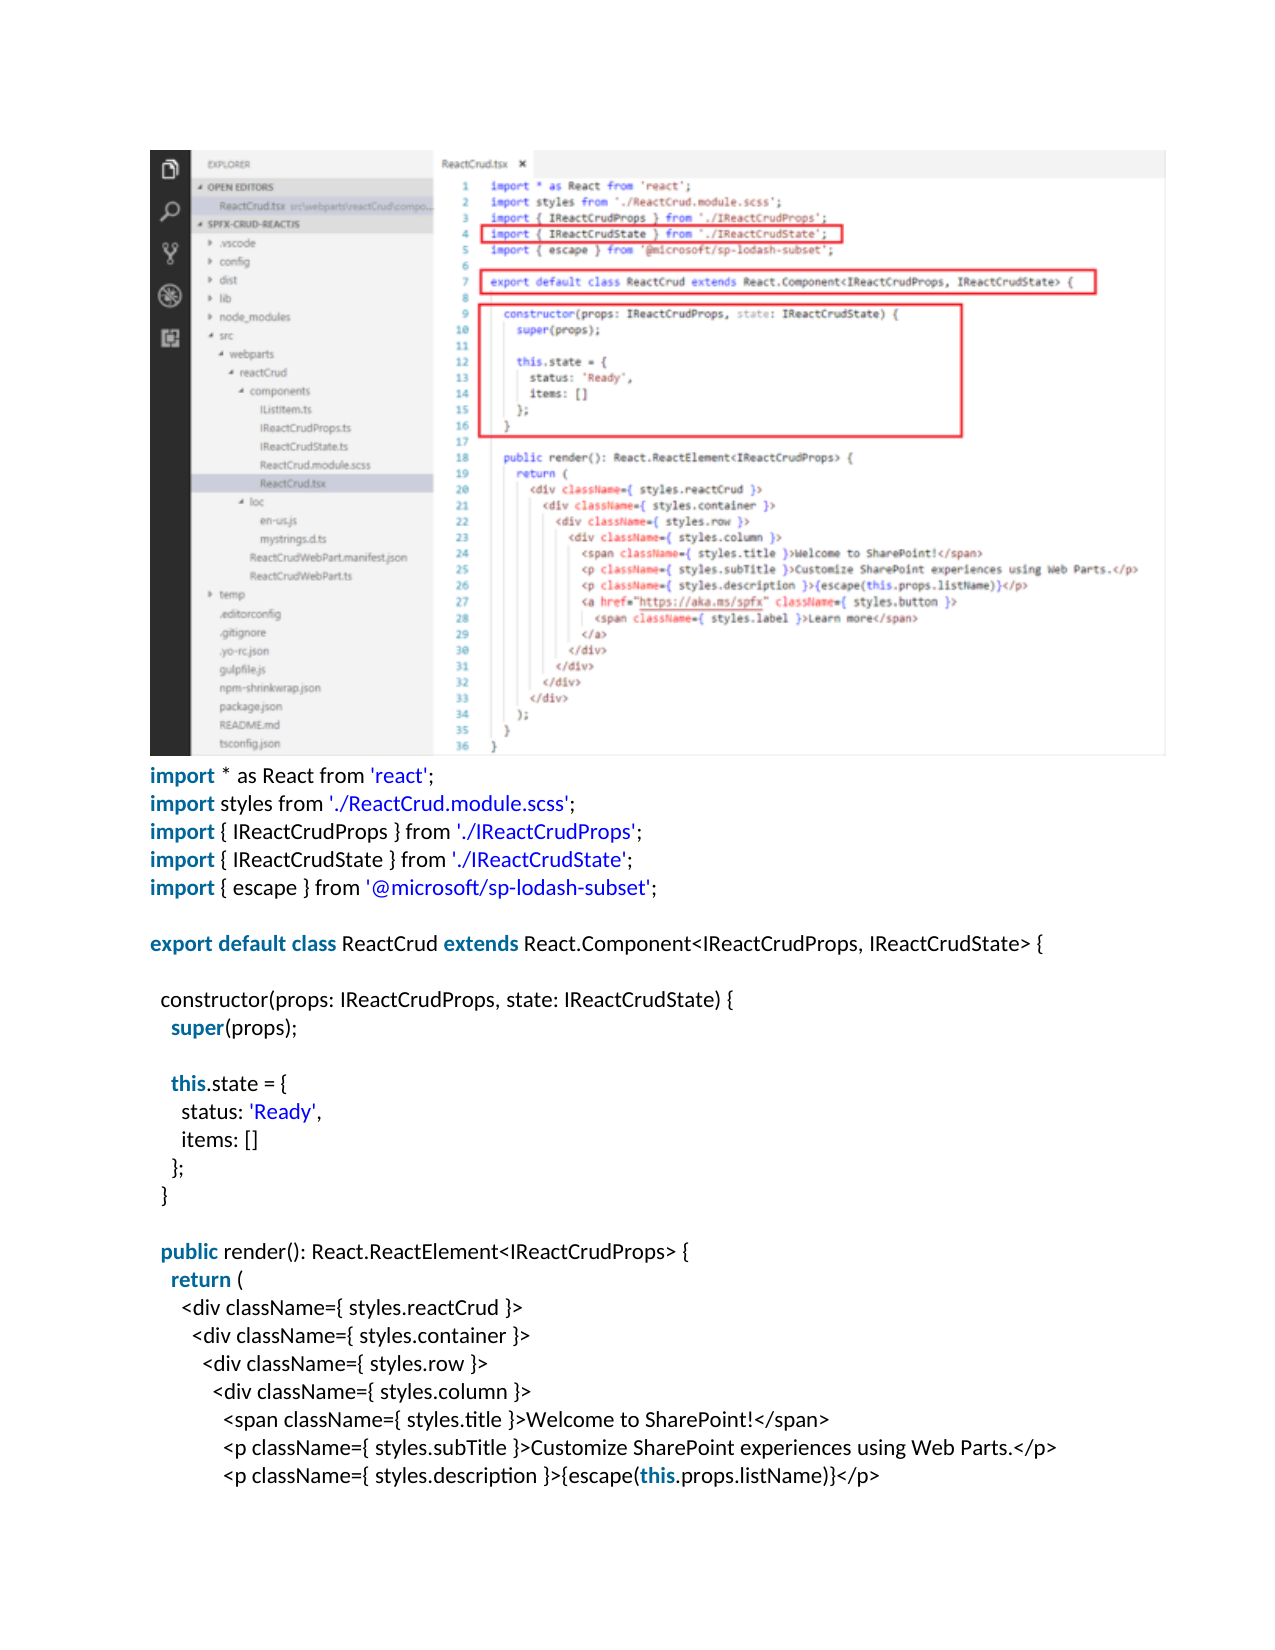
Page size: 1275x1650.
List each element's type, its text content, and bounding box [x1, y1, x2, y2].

text import { IReactCrudState } from './IReactCrudState'; [150, 845, 1125, 873]
text }; [150, 1153, 1125, 1181]
text status: 'Ready', [150, 1097, 1125, 1125]
text export default class ReactCrud extends React.Component<IReactCrudProps, IReactCrudState> { [150, 929, 1125, 957]
text items: [] [150, 1125, 1125, 1153]
text this.state = { [150, 1069, 1125, 1097]
text public render(): React.ReactElement<IReactCrudProps> { [150, 1237, 1125, 1265]
text import { IReactCrudProps } from './IReactCrudProps'; [150, 817, 1125, 845]
text import styles from './ReactCrud.module.scss'; [150, 789, 1125, 817]
text <p className={ styles.description }>{escape(this.props.listName)}</p> [150, 1462, 1125, 1489]
text <span className={ styles.title }>Welcome to SharePoint!</span> [150, 1406, 1125, 1433]
text <div className={ styles.row }> [150, 1349, 1125, 1377]
text <div className={ styles.reactCrud }> [150, 1293, 1125, 1321]
text import { escape } from '@microsoft/sp-lodash-subset'; [150, 873, 1125, 901]
text super(props); [150, 1013, 1125, 1041]
picture [150, 150, 1166, 756]
text } [150, 1181, 1125, 1209]
text <div className={ styles.container }> [150, 1321, 1125, 1349]
text return ( [150, 1265, 1125, 1293]
text constructor(props: IReactCrudProps, state: IReactCrudState) { [150, 985, 1125, 1013]
text <div className={ styles.column }> [150, 1377, 1125, 1406]
text <p className={ styles.subTitle }>Customize SharePoint experiences using Web Parts.</p> [150, 1433, 1125, 1462]
text import * as React from 'react'; [150, 761, 1125, 789]
